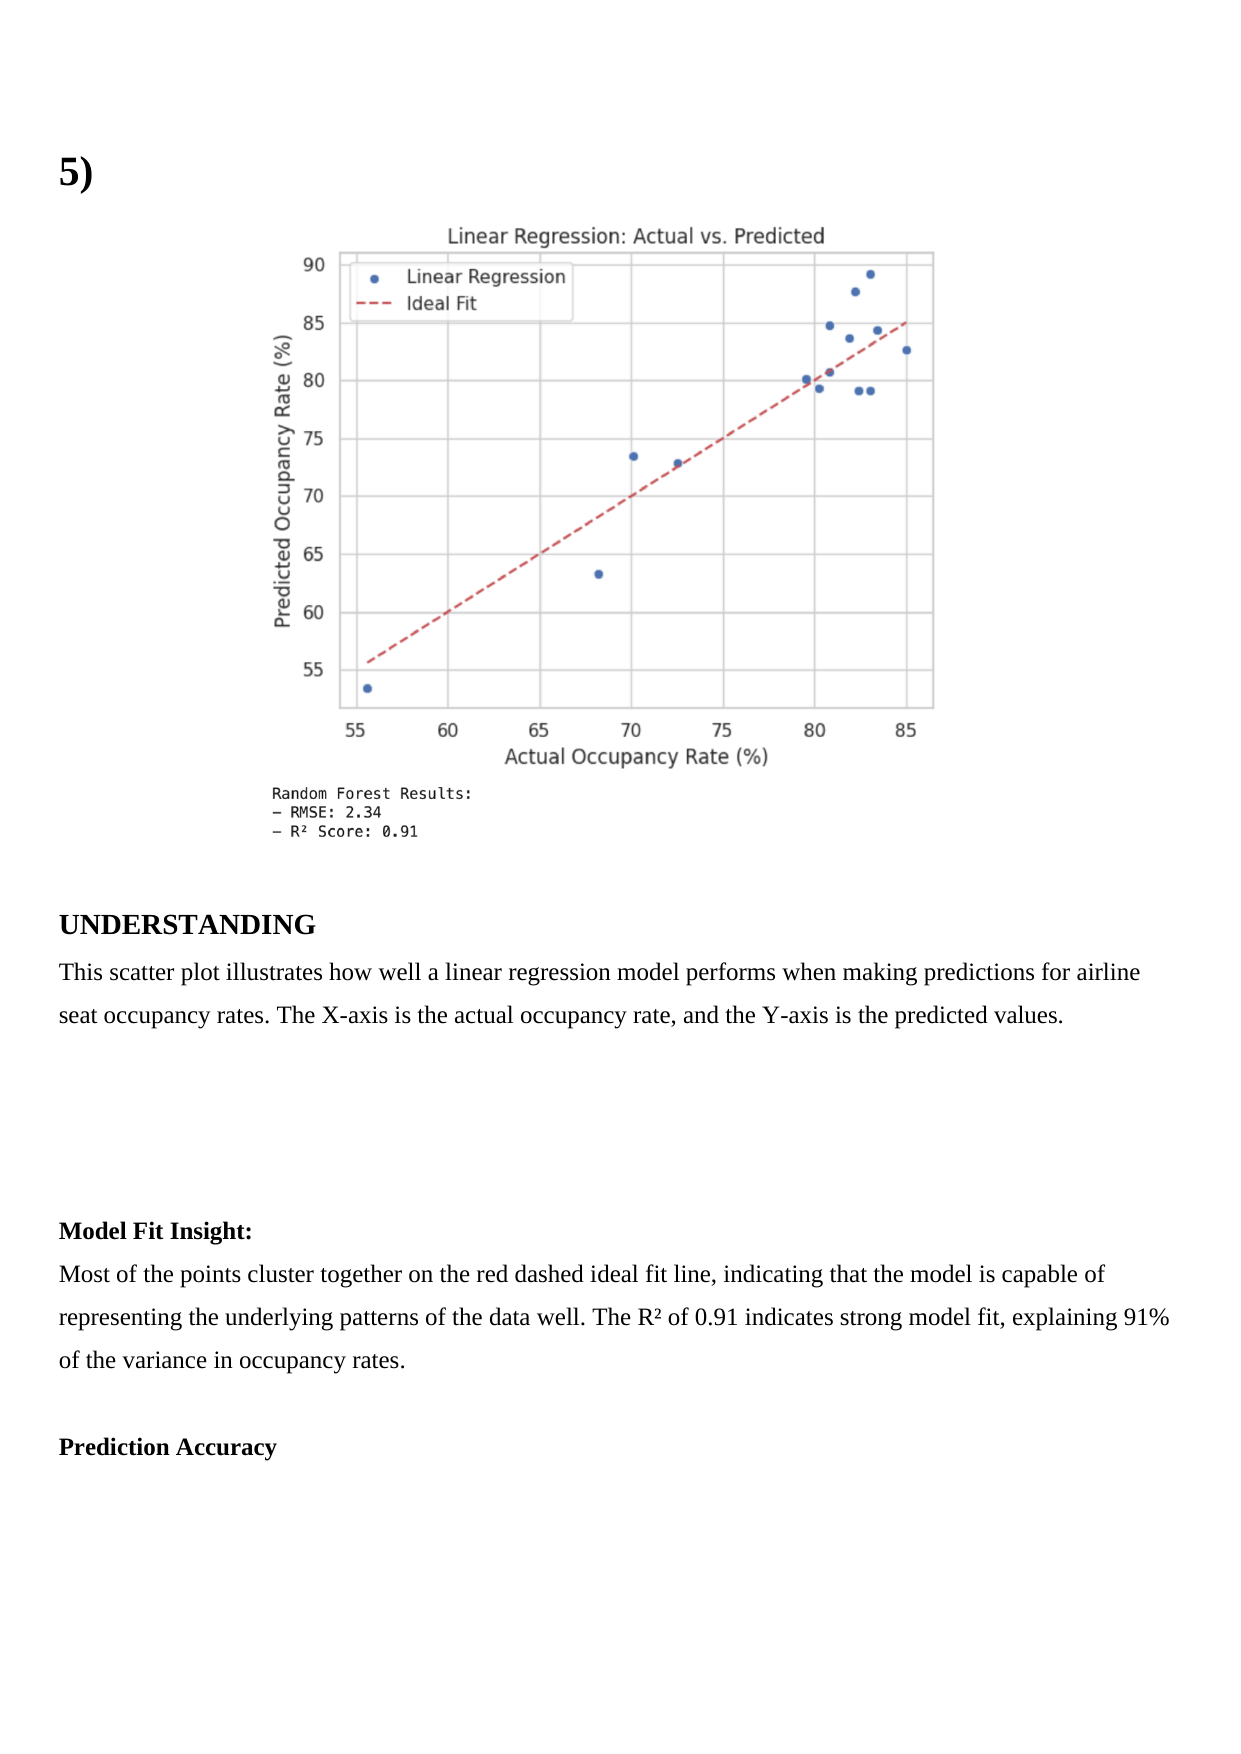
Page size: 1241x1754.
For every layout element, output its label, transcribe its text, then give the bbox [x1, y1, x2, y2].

text 5) [58, 147, 1182, 195]
picture [258, 218, 983, 847]
text UNDERSTANDING [58, 907, 1182, 941]
text Most of the points cluster together on the red dashed ideal fit line, indicating that the model is capable of representing the underlying patterns of the data well. The R² of 0.91 indicates strong model fit, explaining 91% of the variance in occupancy rates. [58, 1259, 1182, 1374]
text Model Fit Insight: [58, 1216, 1182, 1245]
text This scatter plot illustrates how well a linear regression model performs when making predictions for airline seat occupancy rates. The X-axis is the actual occupancy rate, and the Y-axis is the predicted values. [58, 957, 1182, 1029]
text Prediction Accuracy [58, 1432, 1182, 1461]
